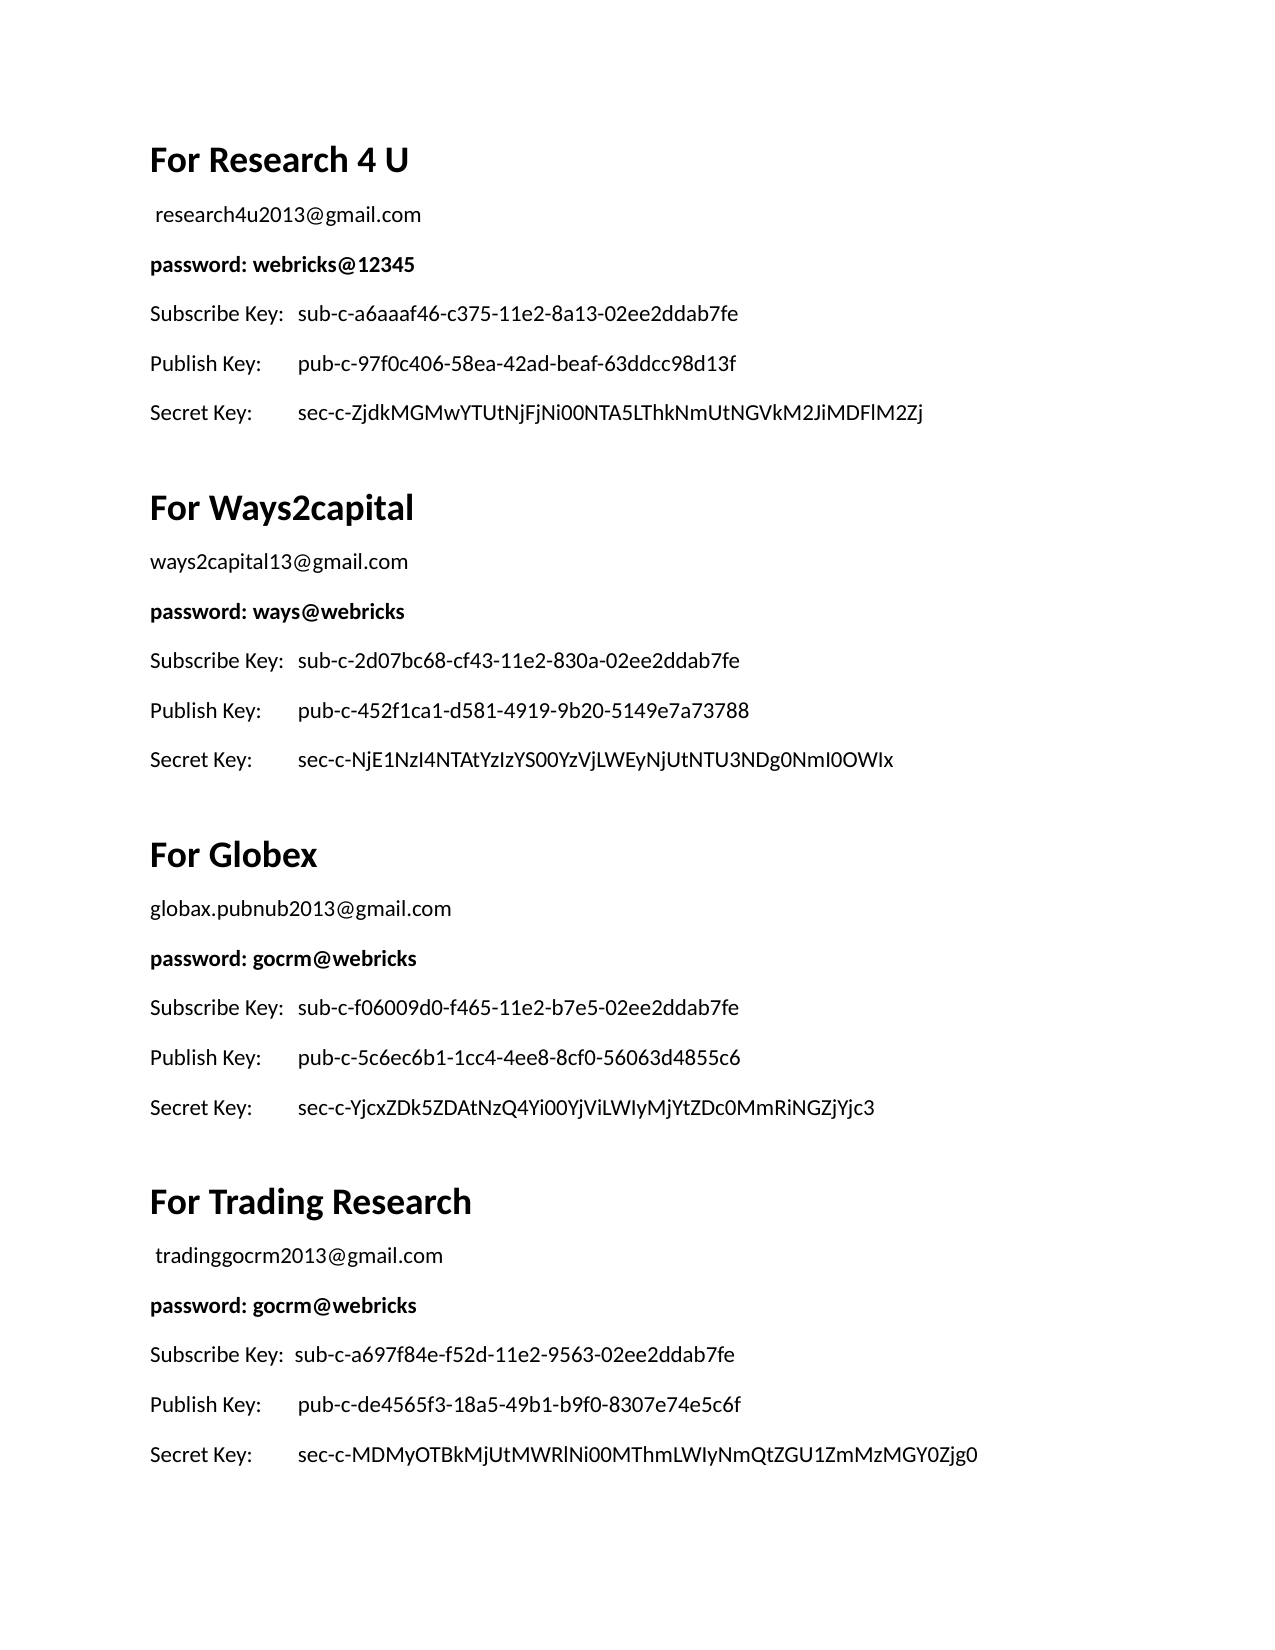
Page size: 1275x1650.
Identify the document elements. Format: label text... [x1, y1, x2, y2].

text password: gocrm@webricks [150, 1290, 1125, 1319]
text tradinggocrm2013@gmail.com [150, 1241, 1125, 1269]
text Publish Key: pub-c-452f1ca1-d581-4919-9b20-5149e7a73788 [150, 695, 1125, 724]
text Subscribe Key: sub-c-a6aaaf46-c375-11e2-8a13-02ee2ddab7fe [150, 299, 1125, 327]
text Secret Key: sec-c-MDMyOTBkMjUtMWRlNi00MThmLWIyNmQtZGU1ZmMzMGY0Zjg0 [150, 1439, 1125, 1468]
text ways2capital13@gmail.com [150, 547, 1125, 575]
text globax.pubnub2013@gmail.com [150, 894, 1125, 922]
text Secret Key: sec-c-YjcxZDk5ZDAtNzQ4Yi00YjViLWIyMjYtZDc0MmRiNGZjYjc3 [150, 1092, 1125, 1121]
text password: webricks@12345 [150, 249, 1125, 278]
text Subscribe Key: sub-c-f06009d0-f465-11e2-b7e5-02ee2ddab7fe [150, 993, 1125, 1022]
text For Ways2capital [150, 497, 1125, 526]
text research4u2013@gmail.com [150, 199, 1125, 228]
text Subscribe Key: sub-c-a697f84e-f52d-11e2-9563-02ee2ddab7fe [150, 1340, 1125, 1369]
text Subscribe Key: sub-c-2d07bc68-cf43-11e2-830a-02ee2ddab7fe [150, 646, 1125, 674]
text Secret Key: sec-c-ZjdkMGMwYTUtNjFjNi00NTA5LThkNmUtNGVkM2JiMDFlM2Zj [150, 398, 1125, 427]
text For Trading Research [150, 1191, 1125, 1220]
text For Globex [150, 844, 1125, 873]
text password: ways@webricks [150, 596, 1125, 625]
text For Research 4 U [150, 150, 1125, 179]
text Secret Key: sec-c-NjE1NzI4NTAtYzIzYS00YzVjLWEyNjUtNTU3NDg0NmI0OWIx [150, 745, 1125, 774]
text Publish Key: pub-c-97f0c406-58ea-42ad-beaf-63ddcc98d13f [150, 348, 1125, 377]
text Publish Key: pub-c-de4565f3-18a5-49b1-b9f0-8307e74e5c6f [150, 1389, 1125, 1418]
text password: gocrm@webricks [150, 943, 1125, 972]
text Publish Key: pub-c-5c6ec6b1-1cc4-4ee8-8cf0-56063d4855c6 [150, 1042, 1125, 1071]
